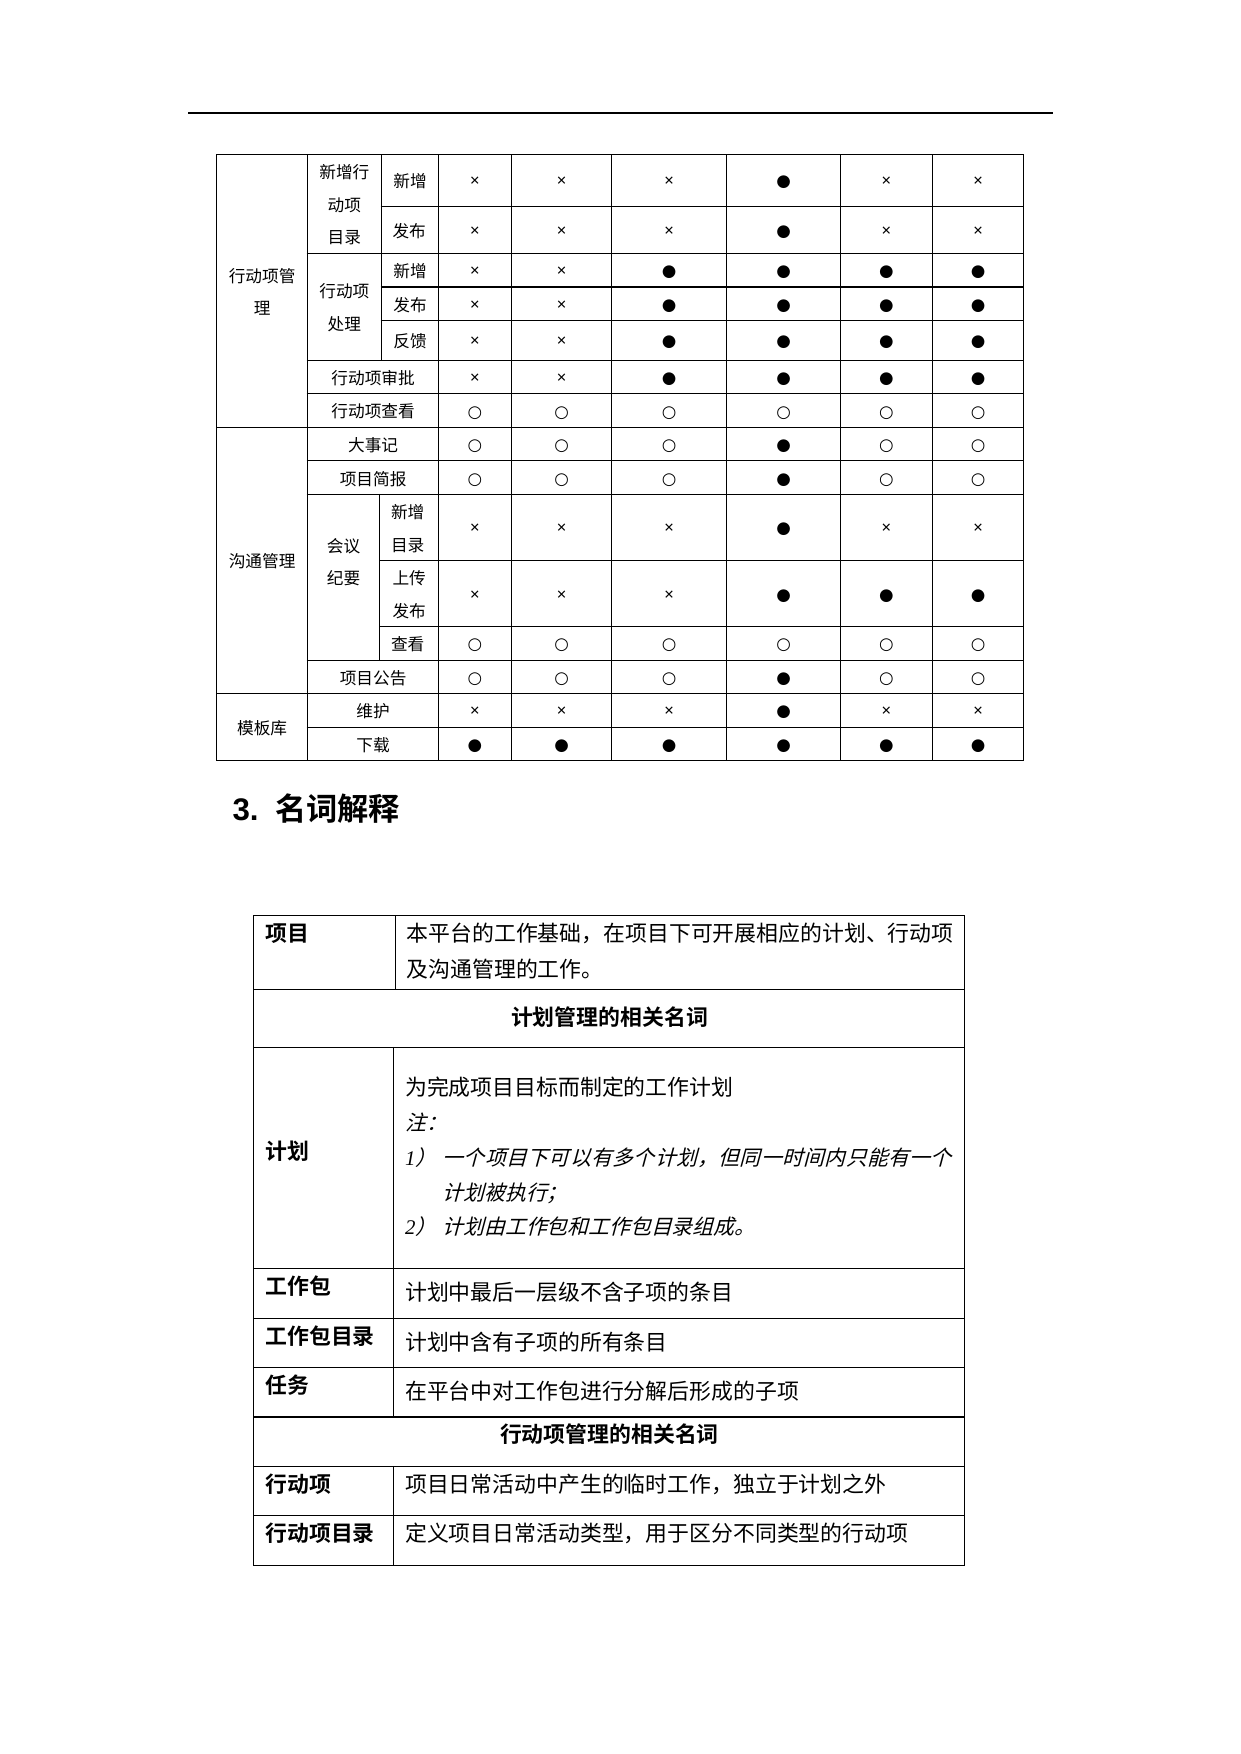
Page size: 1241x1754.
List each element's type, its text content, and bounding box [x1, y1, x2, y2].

table_cell 任务 [254, 1368, 393, 1416]
table_cell 反馈 [382, 321, 438, 360]
table_cell × [841, 694, 932, 727]
table_cell ● [727, 661, 840, 693]
table_cell × [439, 495, 511, 560]
table_cell × [841, 495, 932, 560]
table_cell 在平台中对工作包进行分解后形成的子项 [394, 1368, 964, 1416]
table_cell 查看 [380, 627, 438, 659]
table_cell × [612, 207, 726, 253]
table_cell 会议纪要 [308, 495, 379, 659]
table_cell ○ [512, 627, 611, 659]
table_cell 新增行动项 目录 [308, 155, 381, 253]
table_cell 行动项管理 [217, 155, 307, 427]
table_cell ● [841, 321, 932, 360]
table_cell × [512, 694, 611, 727]
table_cell 模板库 [217, 694, 307, 760]
table_cell ● [933, 321, 1023, 360]
table_cell ● [933, 561, 1023, 626]
table_cell ○ [933, 428, 1023, 460]
table_cell × [612, 561, 726, 626]
table_cell × [439, 694, 511, 727]
table_cell 新增目录 [380, 495, 438, 560]
table_cell ● [727, 288, 840, 320]
table_cell ● [933, 288, 1023, 320]
table_cell ● [841, 728, 932, 760]
table_cell 行动项处理 [308, 254, 381, 360]
table_cell ● [841, 361, 932, 393]
table_cell ● [612, 728, 726, 760]
table_cell × [512, 254, 611, 286]
table_cell 行动项查看 [308, 394, 438, 427]
table_cell 项目公告 [308, 661, 438, 693]
table_cell ○ [439, 394, 511, 427]
table_cell × [439, 254, 511, 286]
table_cell ● [841, 288, 932, 320]
table_cell × [439, 561, 511, 626]
table_cell × [612, 495, 726, 560]
table_cell ○ [439, 461, 511, 494]
table_cell 发布 [382, 207, 438, 253]
table_cell ● [612, 361, 726, 393]
table_cell × [612, 155, 726, 206]
table_cell ○ [512, 428, 611, 460]
table_cell 新增 [382, 155, 438, 206]
table_cell 为完成项目目标而制定的工作计划 注： 一个项目下可以有多个计划，但同一时间内只能有一个计划被执行； 计划由工作包和工作包目录组成。 [394, 1048, 964, 1268]
table_cell ● [727, 461, 840, 494]
table_cell ○ [612, 461, 726, 494]
table_cell × [512, 207, 611, 253]
table_cell ○ [512, 394, 611, 427]
table_header 本平台的工作基础，在项目下可开展相应的计划、行动项及沟通管理的工作。 [396, 916, 964, 989]
table_cell ● [727, 155, 840, 206]
table_cell ● [727, 207, 840, 253]
table_cell ● [727, 361, 840, 393]
table_cell ● [439, 728, 511, 760]
table_cell ● [727, 495, 840, 560]
table_cell ● [841, 254, 932, 286]
table_cell ● [727, 561, 840, 626]
table_cell 计划中最后一层级不含子项的条目 [394, 1269, 964, 1318]
table_cell × [512, 495, 611, 560]
table_cell × [841, 155, 932, 206]
table_cell 计划 [254, 1048, 393, 1268]
table_cell × [439, 288, 511, 320]
table_cell ● [612, 288, 726, 320]
table_cell 项目简报 [308, 461, 438, 494]
table_cell 工作包 [254, 1269, 393, 1318]
table_cell ● [933, 361, 1023, 393]
table_cell ● [727, 428, 840, 460]
table_cell × [512, 361, 611, 393]
table_cell 项目日常活动中产生的临时工作，独立于计划之外 [394, 1467, 964, 1515]
table_cell × [841, 207, 932, 253]
table_cell 行动项 [254, 1467, 393, 1515]
table_cell ● [727, 728, 840, 760]
table_cell ○ [841, 428, 932, 460]
table_cell ● [933, 728, 1023, 760]
table_cell ● [727, 254, 840, 286]
table_cell × [612, 694, 726, 727]
table_cell ○ [933, 394, 1023, 427]
table_cell 发布 [382, 288, 438, 320]
table_cell 沟通管理 [217, 428, 307, 693]
table_cell ○ [841, 461, 932, 494]
table_cell 行动项审批 [308, 361, 438, 393]
table_cell ○ [439, 661, 511, 693]
table_cell ○ [439, 627, 511, 659]
table_cell 计划中含有子项的所有条目 [394, 1319, 964, 1367]
table_cell ● [727, 694, 840, 727]
table_cell ○ [612, 661, 726, 693]
table_cell 工作包目录 [254, 1319, 393, 1367]
table_cell ○ [612, 394, 726, 427]
table_cell × [439, 207, 511, 253]
table_cell × [512, 155, 611, 206]
table_cell × [512, 321, 611, 360]
table_cell × [439, 155, 511, 206]
table_cell ● [612, 321, 726, 360]
table_cell ○ [933, 661, 1023, 693]
table_cell ○ [933, 627, 1023, 659]
table_cell × [439, 361, 511, 393]
table_cell × [933, 694, 1023, 727]
table_cell × [512, 288, 611, 320]
table_cell ● [933, 254, 1023, 286]
table_cell ○ [841, 394, 932, 427]
subtitle 名词解释 [232, 774, 1053, 839]
table_header 项目 [254, 916, 395, 989]
table_cell 维护 [308, 694, 438, 727]
table_cell ○ [512, 461, 611, 494]
table_cell ○ [439, 428, 511, 460]
table_cell 新增 [382, 254, 438, 286]
table_cell 行动项管理的相关名词 [254, 1418, 964, 1466]
table_cell ○ [933, 461, 1023, 494]
table_cell × [933, 495, 1023, 560]
table_cell ○ [841, 661, 932, 693]
table_cell 大事记 [308, 428, 438, 460]
table_cell ● [841, 561, 932, 626]
table_cell ○ [612, 428, 726, 460]
table_cell ● [612, 254, 726, 286]
table_cell ○ [841, 627, 932, 659]
table_cell × [512, 561, 611, 626]
table_cell × [933, 207, 1023, 253]
table_cell ● [512, 728, 611, 760]
table_cell ○ [727, 394, 840, 427]
table_cell ○ [612, 627, 726, 659]
table_cell 行动项目录 [254, 1516, 393, 1564]
table_cell × [933, 155, 1023, 206]
table_cell ● [727, 321, 840, 360]
table_cell ○ [727, 627, 840, 659]
table_cell 计划管理的相关名词 [254, 990, 964, 1047]
table_cell × [439, 321, 511, 360]
table_cell 下载 [308, 728, 438, 760]
table_cell 定义项目日常活动类型，用于区分不同类型的行动项 [394, 1516, 964, 1564]
table_cell ○ [512, 661, 611, 693]
table_cell 上传 发布 [380, 561, 438, 626]
